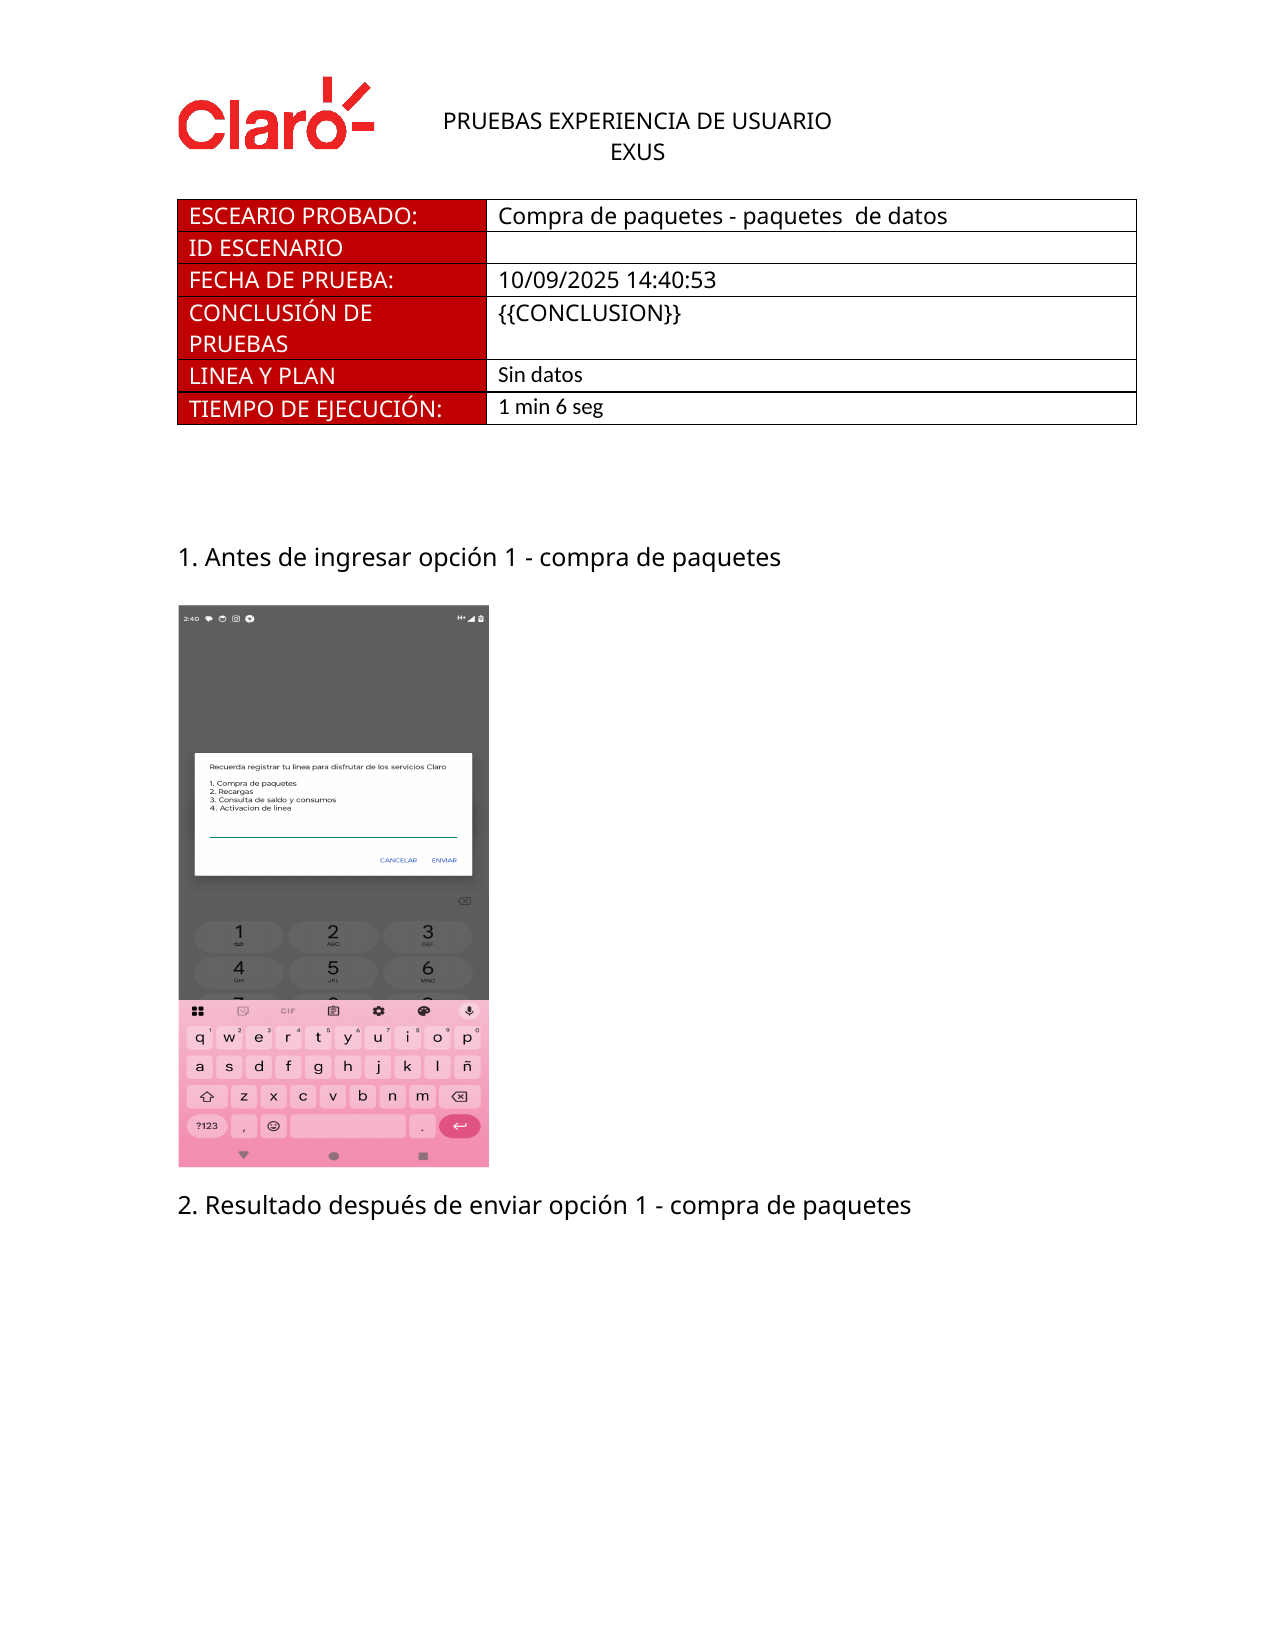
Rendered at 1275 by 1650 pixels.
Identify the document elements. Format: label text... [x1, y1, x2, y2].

table_cell FECHA DE PRUEBA: [178, 264, 486, 296]
table_cell 10/09/2025 14:40:53 [487, 264, 1136, 296]
picture [177, 604, 490, 1168]
table_cell LINEA Y PLAN [178, 360, 486, 391]
text 2. Resultado después de enviar opción 1 - compra de paquetes [177, 1188, 1098, 1222]
table_cell [487, 232, 1136, 263]
table_cell ID ESCENARIO [178, 232, 486, 263]
table_cell Sin datos [487, 360, 1136, 391]
text 1. Antes de ingresar opción 1 - compra de paquetes [177, 539, 1098, 573]
table_cell 1 min 6 seg [487, 393, 1136, 424]
table_header ESCEARIO PROBADO: [178, 200, 486, 231]
table_cell TIEMPO DE EJECUCIÓN: [178, 393, 486, 424]
table_cell CONCLUSIÓN DE PRUEBAS [178, 297, 486, 359]
table_cell {{CONCLUSION}} [487, 297, 1136, 359]
picture [177, 76, 374, 149]
table_header Compra de paquetes - paquetes de datos [487, 200, 1136, 231]
